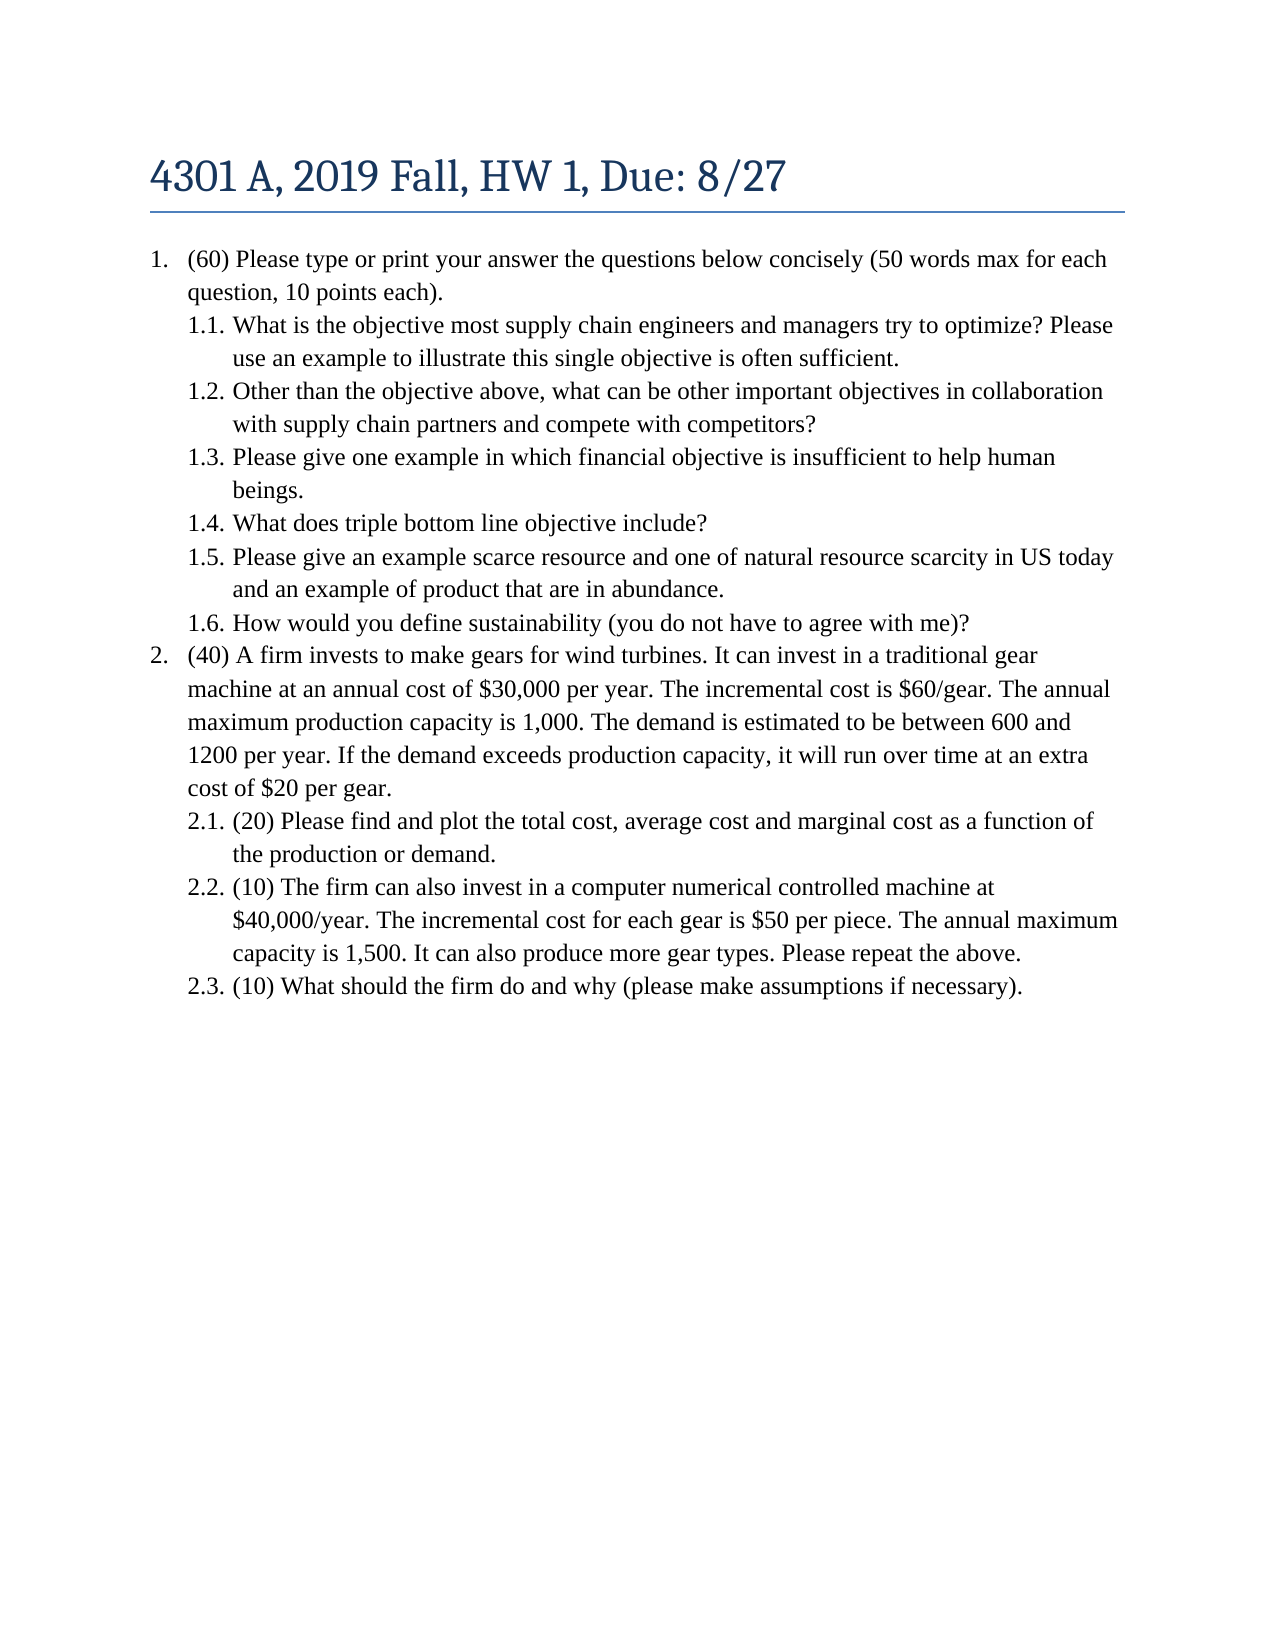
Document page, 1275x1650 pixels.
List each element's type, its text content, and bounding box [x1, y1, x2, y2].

list (20) Please find and plot the total cost, average cost and marginal cost as a function of the production or demand. [187, 806, 1125, 867]
title 4301 A, 2019 Fall, HW 1, Due: 8/27 [150, 150, 1125, 211]
list Please give an example scarce resource and one of natural resource scarcity in US today and an example of product that are in abundance. [187, 542, 1125, 603]
list Please give one example in which financial objective is insufficient to help human beings. [187, 442, 1125, 504]
list (40) A firm invests to make gears for wind turbines. It can invest in a traditional gear machine at an annual cost of $30,000 per year. The incremental cost is $60/gear. The annual maximum production capacity is 1,000. The demand is estimated to be between 600 and 1200 per year. If the demand exceeds production capacity, it will run over time at an extra cost of $20 per gear. [150, 641, 1125, 801]
list How would you define sustainability (you do not have to agree with me)? [187, 608, 1125, 636]
list (60) Please type or print your answer the questions below concisely (50 words max for each question, 10 points each). [150, 244, 1125, 306]
list What is the objective most supply chain engineers and managers try to optimize? Please use an example to illustrate this single objective is often sufficient. [187, 310, 1125, 372]
list (10) What should the firm do and why (please make assumptions if necessary). [187, 971, 1125, 999]
list Other than the objective above, what can be other important objectives in collaboration with supply chain partners and compete with competitors? [187, 376, 1125, 438]
list What does triple bottom line objective include? [187, 508, 1125, 537]
list (10) The firm can also invest in a computer numerical controlled machine at $40,000/year. The incremental cost for each gear is $50 per piece. The annual maximum capacity is 1,500. It can also produce more gear types. Please repeat the above. [187, 872, 1125, 967]
